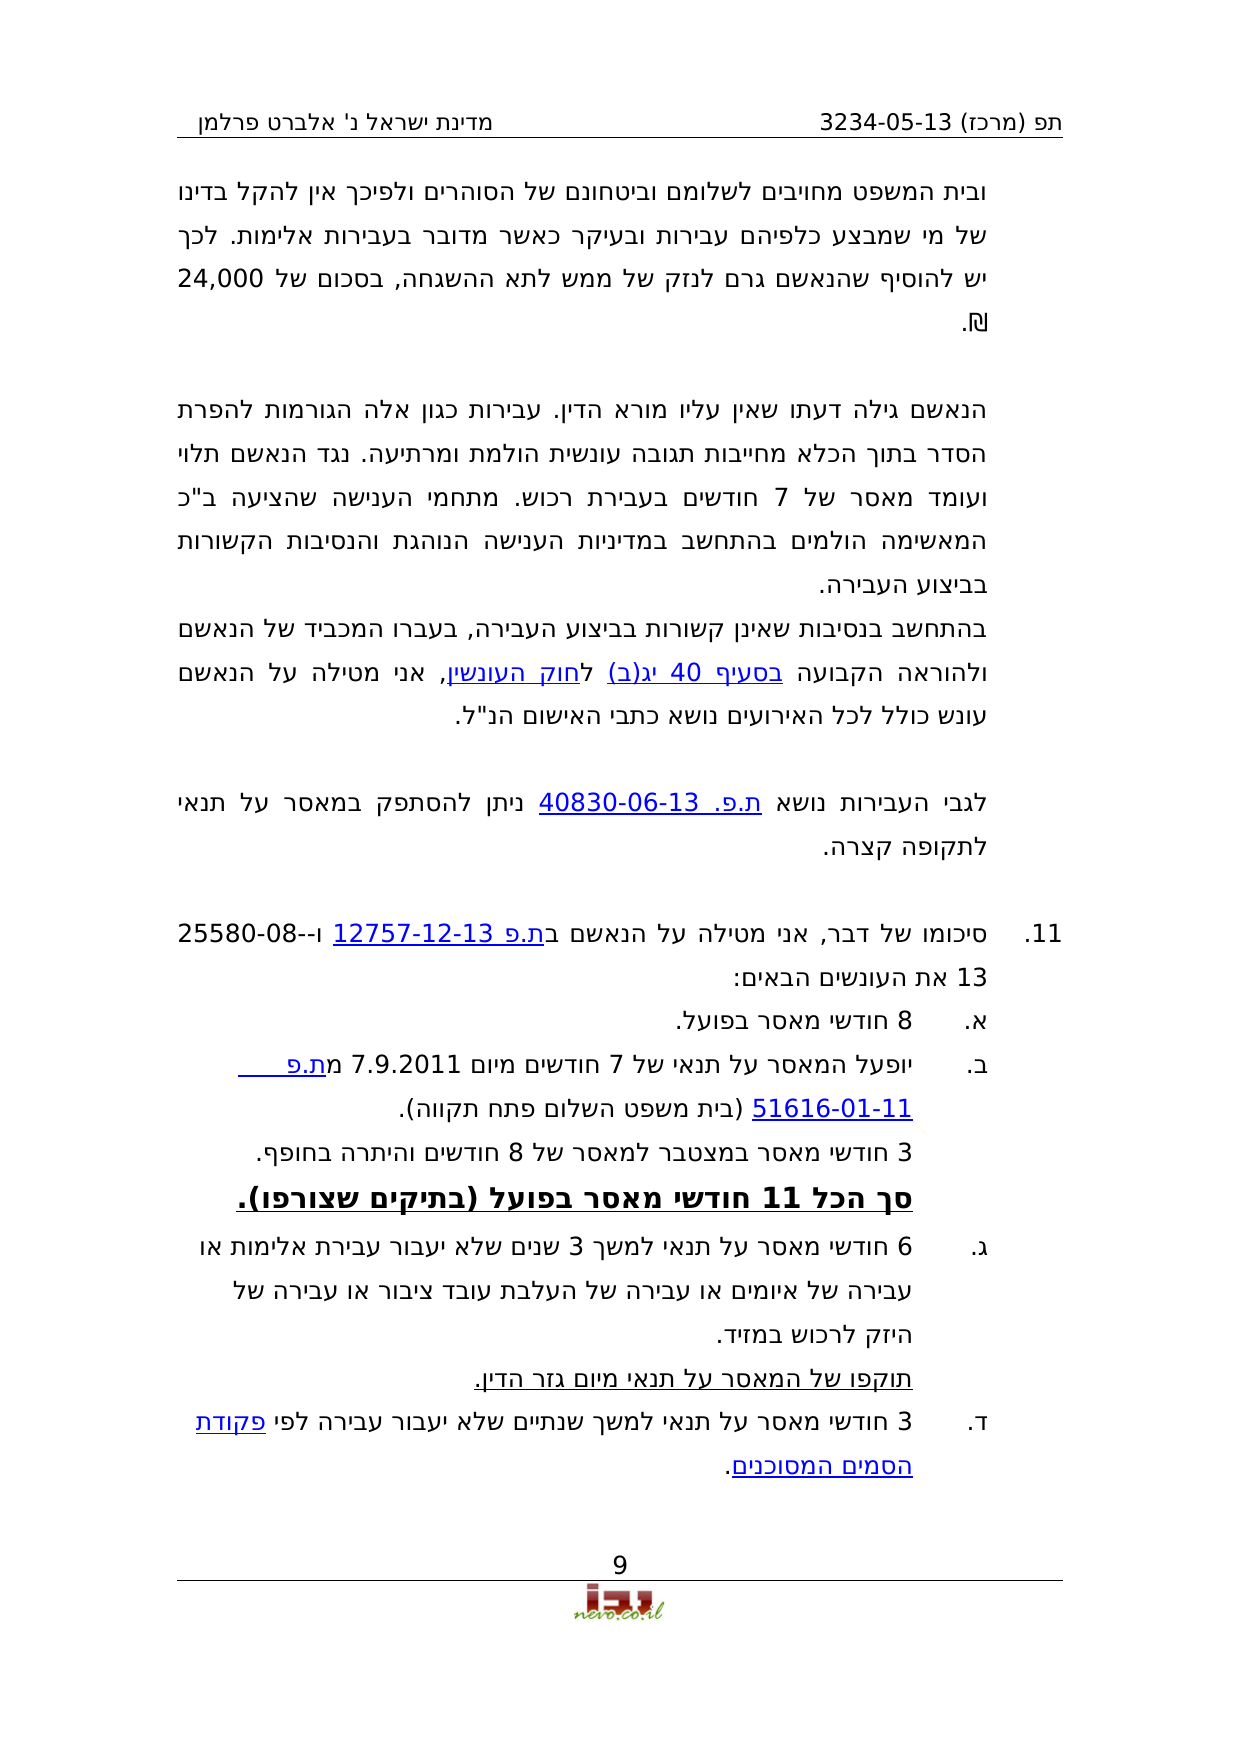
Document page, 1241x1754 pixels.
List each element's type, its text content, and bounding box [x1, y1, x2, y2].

text ג. 6 חודשי מאסר על תנאי למשך 3 שנים שלא יעבור עבירת אלימות או עבירה של איומים או עבירה של העלבת עובד ציבור או עבירה של היזק לרכוש במזיד. [177, 1232, 988, 1349]
text ב. יופעל המאסר על תנאי של 7 חודשים מיום 7.9.2011 מת.פ 51616-01-11 (בית משפט השלום פתח תקווה). [177, 1050, 988, 1123]
text בהתחשב בנסיבות שאינן קשורות בביצוע העבירה, בעברו המכביד של הנאשם ולהוראה הקבועה בסעיף 40 יג(ב) לחוק העונשין, אני מטילה על הנאשם עונש כולל לכל האירועים נושא כתבי האישום הנ"ל. [177, 614, 988, 731]
text ד. 3 חודשי מאסר על תנאי למשך שנתיים שלא יעבור עבירה לפי פקודת הסמים המסוכנים. [177, 1407, 988, 1480]
text 11. סיכומו של דבר, אני מטילה על הנאשם בת.פ 12757-12-13 ו-25580-08-13 את העונשים הבאים: [177, 919, 1063, 992]
text תוקפו של המאסר על תנאי מיום גזר הדין. [177, 1364, 988, 1393]
text 3 חודשי מאסר במצטבר למאסר של 8 חודשים והיתרה בחופף. [177, 1138, 1063, 1167]
text א. 8 חודשי מאסר בפועל. [177, 1007, 1063, 1036]
text סך הכל 11 חודשי מאסר בפועל (בתיקים שצורפו). [177, 1182, 1063, 1216]
text הנאשם גילה דעתו שאין עליו מורא הדין. עבירות כגון אלה הגורמות להפרת הסדר בתוך הכלא מחייבות תגובה עונשית הולמת ומרתיעה. נגד הנאשם תלוי ועומד מאסר של 7 חודשים בעבירת רכוש. מתחמי הענישה שהציעה ב"כ המאשימה הולמים בהתחשב במדיניות הענישה הנוהגת והנסיבות הקשורות בביצוע העבירה. [177, 395, 988, 599]
text לגבי העבירות נושא ת.פ. 40830-06-13 ניתן להסתפק במאסר על תנאי לתקופה קצרה. [177, 788, 988, 861]
picture [574, 1583, 666, 1621]
